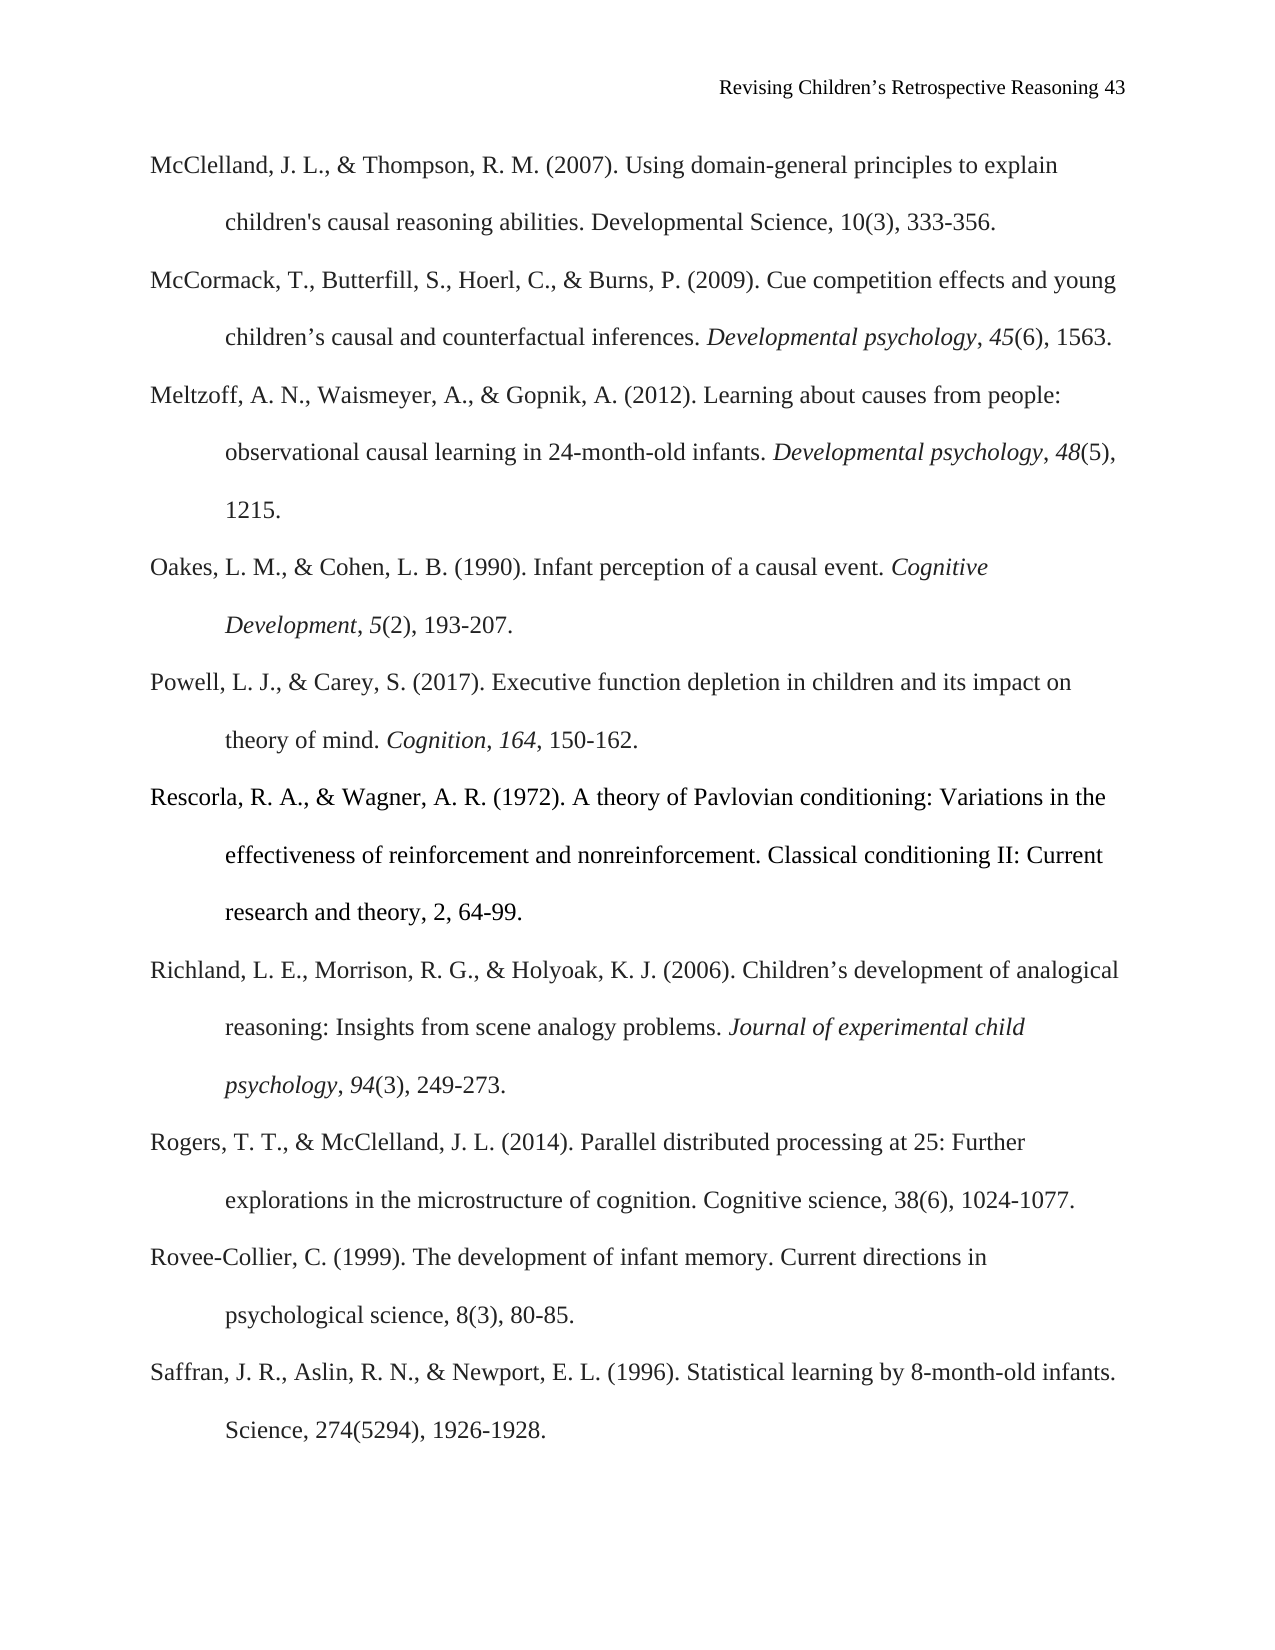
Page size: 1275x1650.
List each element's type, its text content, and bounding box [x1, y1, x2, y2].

text Powell, L. J., & Carey, S. (2017). Executive function depletion in children and its impact on theory of mind. Cognition, 164, 150-162. [150, 667, 1125, 754]
text McCormack, T., Butterfill, S., Hoerl, C., & Burns, P. (2009). Cue competition effects and young children’s causal and counterfactual inferences. Developmental psychology, 45(6), 1563. [150, 265, 1125, 351]
text Rogers, T. T., & McClelland, J. L. (2014). Parallel distributed processing at 25: Further explorations in the microstructure of cognition. Cognitive science, 38(6), 1024-1077. [150, 1127, 1125, 1214]
text Meltzoff, A. N., Waismeyer, A., & Gopnik, A. (2012). Learning about causes from people: observational causal learning in 24-month-old infants. Developmental psychology, 48(5), 1215. [150, 380, 1125, 524]
text McClelland, J. L., & Thompson, R. M. (2007). Using domain‐general principles to explain children's causal reasoning abilities. Developmental Science, 10(3), 333-356. [150, 150, 1125, 236]
text Rescorla, R. A., & Wagner, A. R. (1972). A theory of Pavlovian conditioning: Variations in the effectiveness of reinforcement and nonreinforcement. Classical conditioning II: Current research and theory, 2, 64-99. [150, 782, 1125, 926]
text Rovee-Collier, C. (1999). The development of infant memory. Current directions in psychological science, 8(3), 80-85. [150, 1242, 1125, 1329]
text Oakes, L. M., & Cohen, L. B. (1990). Infant perception of a causal event. Cognitive Development, 5(2), 193-207. [150, 552, 1125, 639]
text Richland, L. E., Morrison, R. G., & Holyoak, K. J. (2006). Children’s development of analogical reasoning: Insights from scene analogy problems. Journal of experimental child psychology, 94(3), 249-273. [150, 955, 1125, 1099]
text Saffran, J. R., Aslin, R. N., & Newport, E. L. (1996). Statistical learning by 8-month-old infants. Science, 274(5294), 1926-1928. [150, 1357, 1125, 1444]
